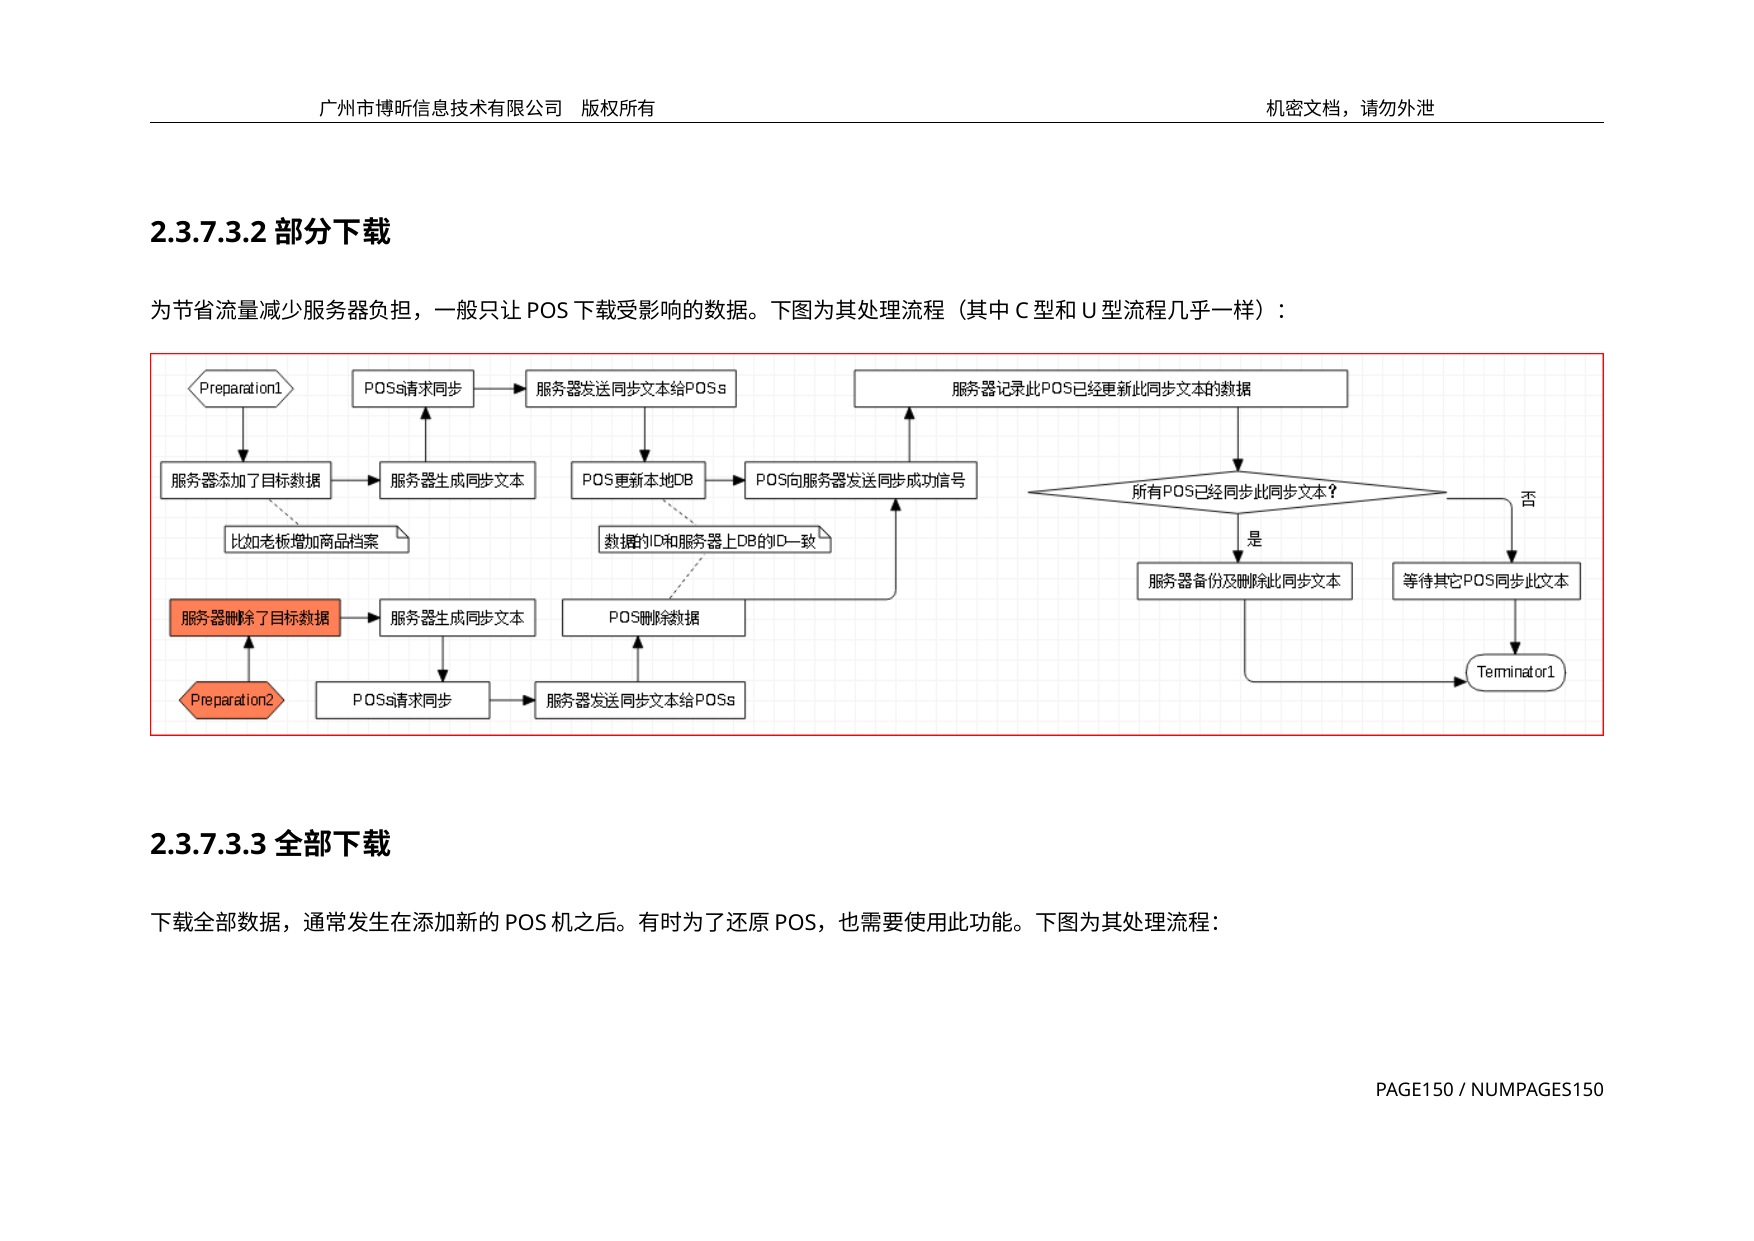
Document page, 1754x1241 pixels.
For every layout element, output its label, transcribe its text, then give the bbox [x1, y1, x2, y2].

text 为节省流量减少服务器负担，一般只让POS下载受影响的数据。下图为其处理流程（其中C型和U型流程几乎一样）： [150, 293, 1604, 325]
picture [150, 353, 1604, 736]
text 下载全部数据，通常发生在添加新的POS机之后。有时为了还原POS，也需要使用此功能。下图为其处理流程： [150, 905, 1604, 937]
subtitle 全部下载 [150, 809, 1604, 874]
subtitle 部分下载 [150, 198, 1604, 263]
